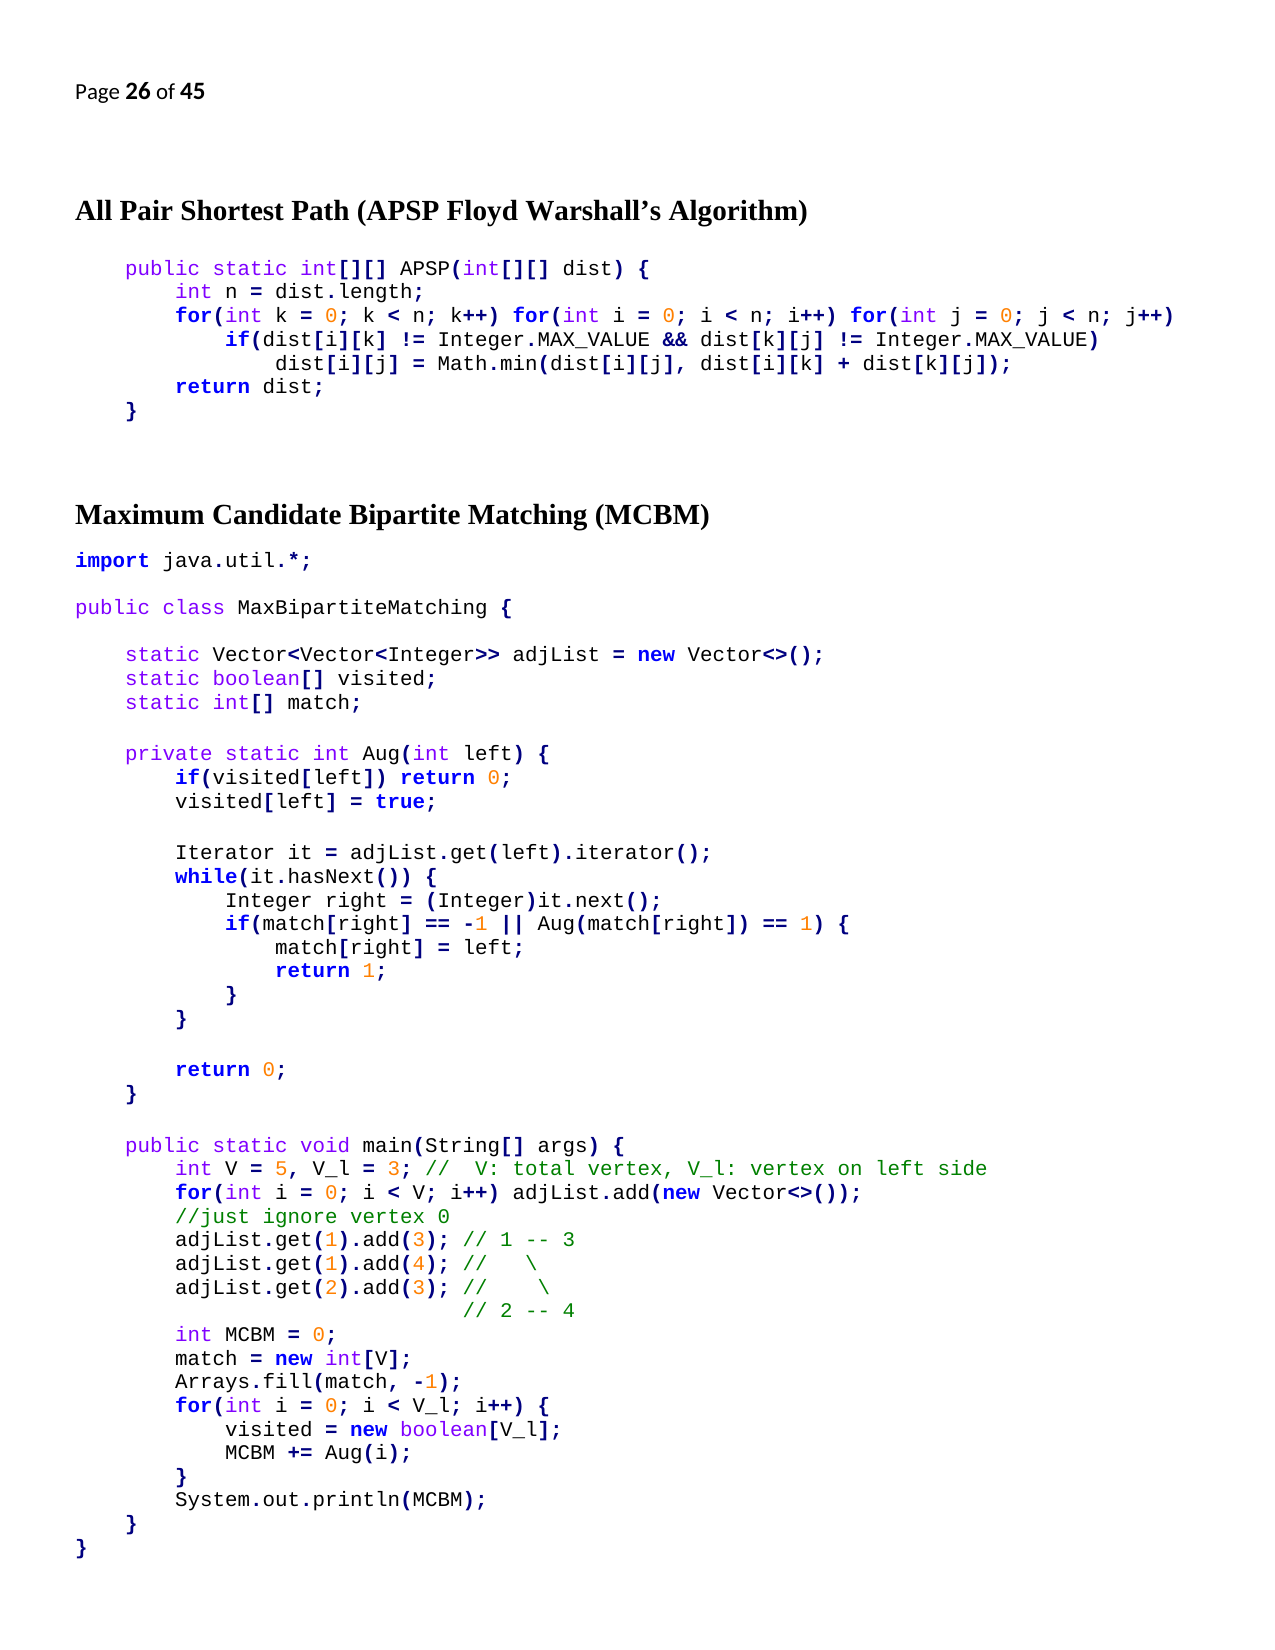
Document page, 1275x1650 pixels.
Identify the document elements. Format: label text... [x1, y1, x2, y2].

text if(visited[left]) return 0; [75, 767, 1200, 791]
text private static int Aug(int left) { [75, 743, 1200, 767]
text for(int i = 0; i < V_l; i++) { [75, 1395, 1200, 1418]
text for(int k = 0; k < n; k++) for(int i = 0; i < n; i++) for(int j = 0; j < n; j++) [75, 305, 1200, 329]
text match[right] = left; [75, 937, 1200, 961]
text int n = dist.length; [75, 282, 1200, 305]
text MCBM += Aug(i); [75, 1442, 1200, 1466]
text } [75, 400, 1200, 423]
text System.out.println(MCBM); [75, 1489, 1200, 1513]
text adjList.get(1).add(3); // 1 -- 3 [75, 1229, 1200, 1253]
text All Pair Shortest Path (APSP Floyd Warshall’s Algorithm) [75, 193, 1200, 227]
text public static int[][] APSP(int[][] dist) { [75, 258, 1200, 282]
text int MCBM = 0; [75, 1324, 1200, 1348]
text } [75, 1466, 1200, 1489]
text return dist; [75, 376, 1200, 400]
text dist[i][j] = Math.min(dist[i][j], dist[i][k] + dist[k][j]); [75, 352, 1200, 376]
text static int[] match; [75, 692, 1200, 715]
text visited = new boolean[V_l]; [75, 1418, 1200, 1442]
text return 0; [75, 1059, 1200, 1083]
text if(match[right] == -1 || Aug(match[right]) == 1) { [75, 913, 1200, 937]
text static boolean[] visited; [75, 668, 1200, 692]
text //just ignore vertex 0 [75, 1206, 1200, 1229]
text Arrays.fill(match, -1); [75, 1371, 1200, 1395]
text import java.util.*; [75, 550, 1200, 573]
text } [75, 984, 1200, 1008]
text adjList.get(2).add(3); // \ [75, 1277, 1200, 1300]
text Maximum Candidate Bipartite Matching (MCBM) [75, 497, 1200, 531]
text for(int i = 0; i < V; i++) adjList.add(new Vector<>()); [75, 1182, 1200, 1206]
text while(it.hasNext()) { [75, 866, 1200, 889]
text static Vector<Vector<Integer>> adjList = new Vector<>(); [75, 644, 1200, 668]
text return 1; [75, 961, 1200, 984]
text public class MaxBipartiteMatching { [75, 597, 1200, 621]
text } [75, 1008, 1200, 1031]
text adjList.get(1).add(4); // \ [75, 1253, 1200, 1277]
text if(dist[i][k] != Integer.MAX_VALUE && dist[k][j] != Integer.MAX_VALUE) [75, 329, 1200, 352]
text // 2 -- 4 [75, 1300, 1200, 1324]
text } [75, 1513, 1200, 1537]
text match = new int[V]; [75, 1348, 1200, 1371]
text Iterator it = adjList.get(left).iterator(); [75, 842, 1200, 866]
text int V = 5, V_l = 3; // V: total vertex, V_l: vertex on left side [75, 1158, 1200, 1182]
text } [75, 1083, 1200, 1107]
text public static void main(String[] args) { [75, 1135, 1200, 1158]
text Integer right = (Integer)it.next(); [75, 889, 1200, 913]
text } [75, 1537, 1200, 1560]
text visited[left] = true; [75, 791, 1200, 814]
